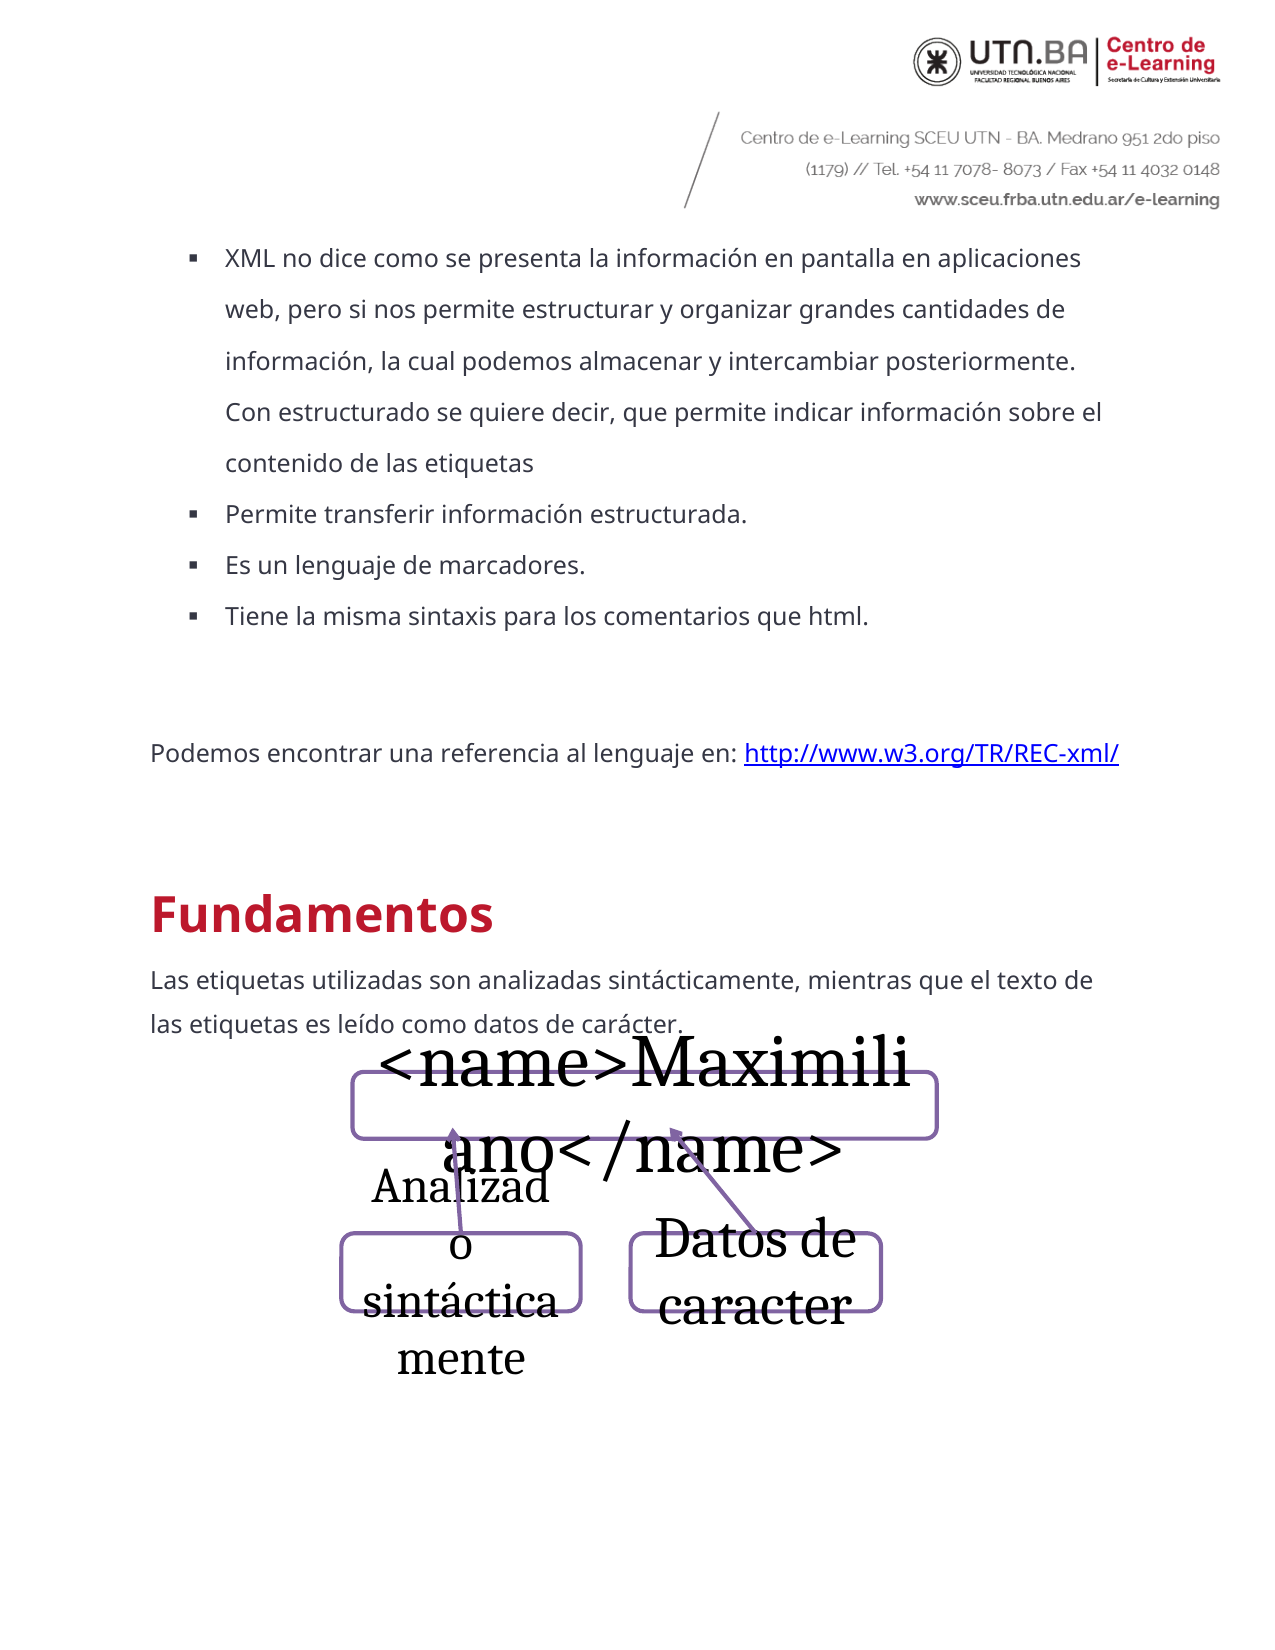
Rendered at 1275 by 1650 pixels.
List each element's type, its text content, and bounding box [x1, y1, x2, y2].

list Es un lenguaje de marcadores. [187, 547, 1125, 581]
picture [0, 7, 1274, 225]
subtitle Fundamentos [150, 895, 1125, 942]
text Las etiquetas utilizadas son analizadas sintácticamente, mientras que el texto de las etiquetas es leído como datos de carácter. [150, 963, 1125, 1041]
list Tiene la misma sintaxis para los comentarios que html. [187, 598, 1125, 632]
text Podemos encontrar una referencia al lenguaje en: http://www.w3.org/TR/REC-xml/ [150, 735, 1125, 769]
list Permite transferir información estructurada. [187, 496, 1125, 530]
list XML no dice como se presenta la información en pantalla en aplicaciones web, pero si nos permite estructurar y organizar grandes cantidades de información, la cual podemos almacenar y intercambiar posteriormente. Con estructurado se quiere decir, que permite indicar información sobre el contenido de las etiquetas [187, 112, 1125, 479]
